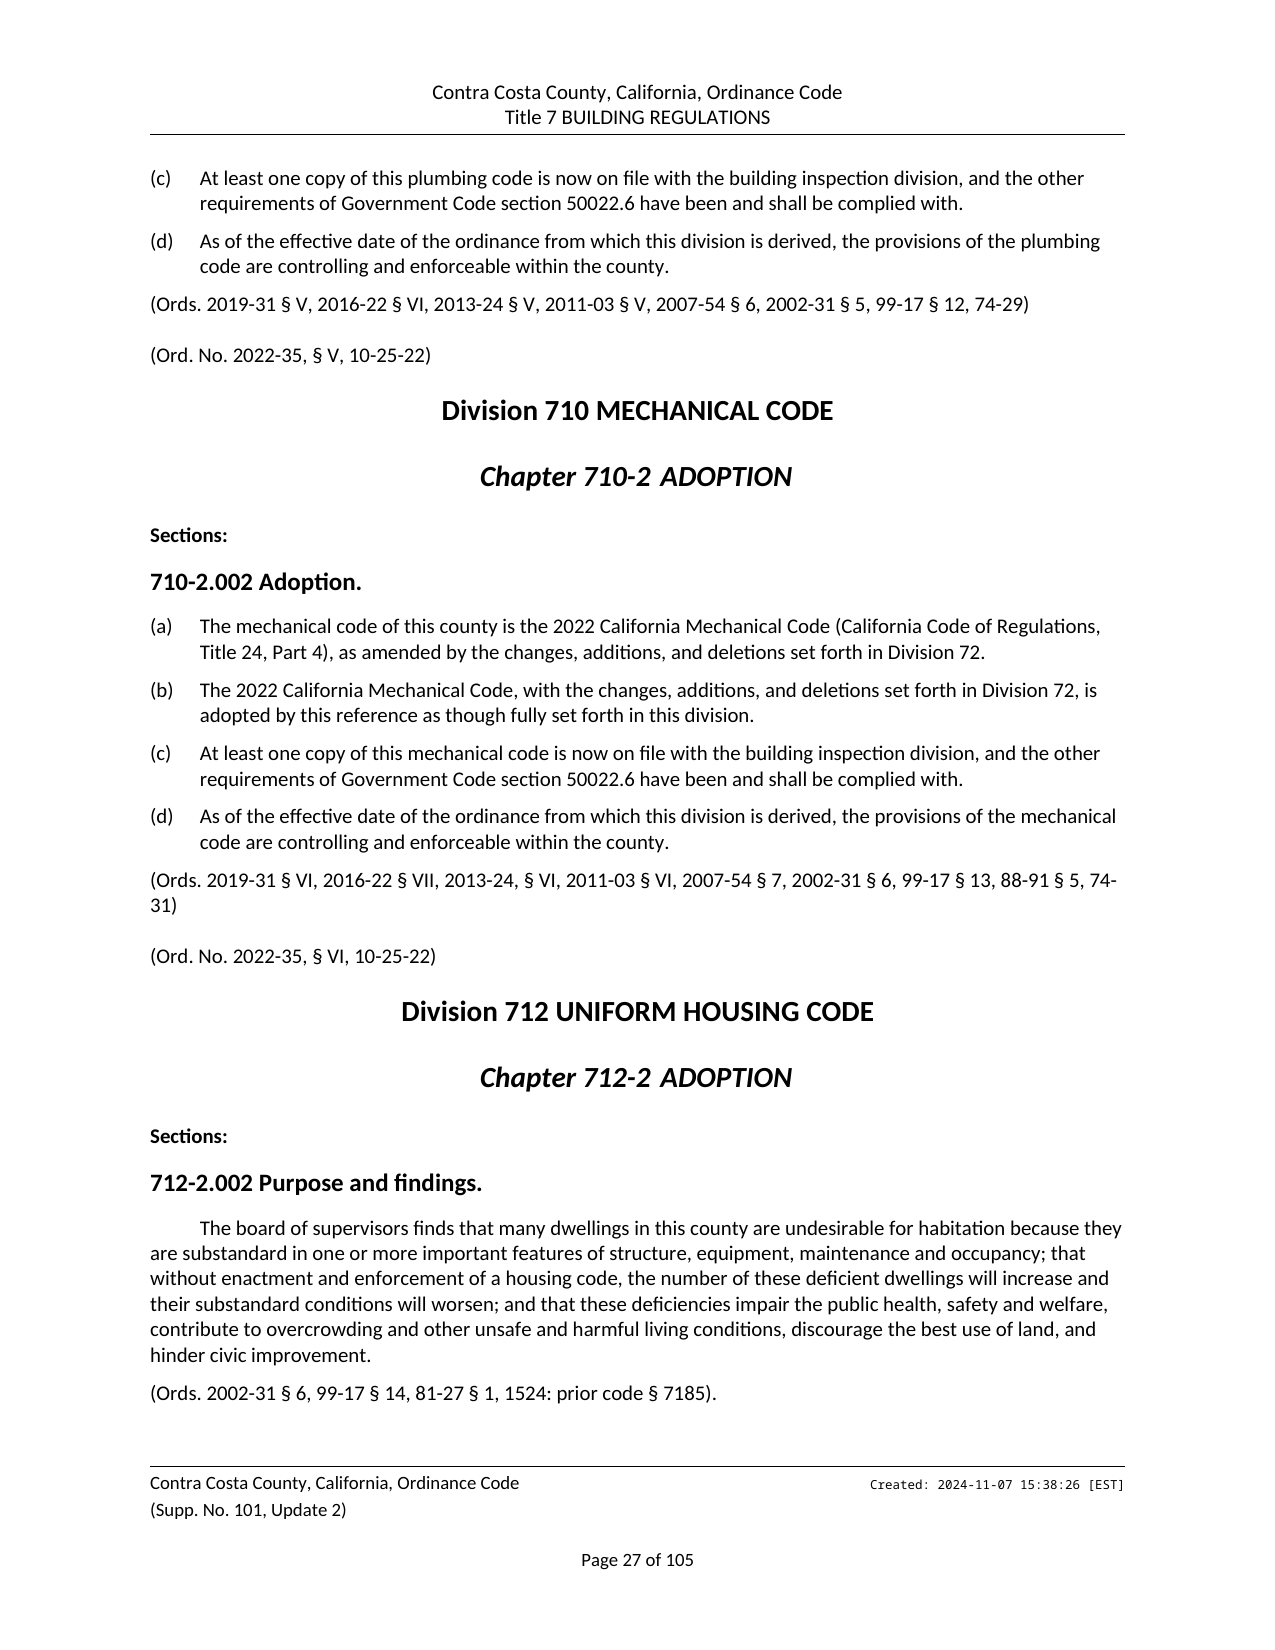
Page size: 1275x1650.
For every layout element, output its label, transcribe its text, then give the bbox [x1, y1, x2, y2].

list (c) At least one copy of this mechanical code is now on file with the building inspection division, and the other requirements of Government Code section 50022.6 have been and shall be complied with. [150, 740, 1125, 791]
text (Ords. 2002-31 § 6, 99-17 § 14, 81-27 § 1, 1524: prior code § 7185). [150, 1380, 1125, 1405]
list (a) The mechanical code of this county is the 2022 California Mechanical Code (California Code of Regulations, Title 24, Part 4), as amended by the changes, additions, and deletions set forth in Division 72. [150, 614, 1125, 664]
text Sections: [150, 522, 1125, 547]
list (c) At least one copy of this plumbing code is now on file with the building inspection division, and the other requirements of Government Code section 50022.6 have been and shall be complied with. [150, 165, 1125, 216]
text The board of supervisors finds that many dwellings in this county are undesirable for habitation because they are substandard in one or more important features of structure, equipment, maintenance and occupancy; that without enactment and enforcement of a housing code, the number of these deficient dwellings will increase and their substandard conditions will worsen; and that these deficiencies impair the public health, safety and welfare, contribute to overcrowding and other unsafe and harmful living conditions, discourage the best use of land, and hinder civic improvement. [150, 1215, 1125, 1367]
subtitle Chapter 712-2 ADOPTION [150, 1059, 1125, 1095]
text (Ord. No. 2022-35, § VI, 10-25-22) [150, 943, 1125, 968]
subtitle Division 712 UNIFORM HOUSING CODE [150, 993, 1125, 1029]
text Sections: [150, 1123, 1125, 1148]
text (Ords. 2019-31 § V, 2016-22 § VI, 2013-24 § V, 2011-03 § V, 2007-54 § 6, 2002-31 § 5, 99-17 § 12, 74-29) [150, 291, 1125, 317]
text 712-2.002 Purpose and findings. [150, 1167, 1125, 1198]
list (b) The 2022 California Mechanical Code, with the changes, additions, and deletions set forth in Division 72, is adopted by this reference as though fully set forth in this division. [150, 677, 1125, 728]
text (Ord. No. 2022-35, § V, 10-25-22) [150, 342, 1125, 367]
text (Ords. 2019-31 § VI, 2016-22 § VII, 2013-24, § VI, 2011-03 § VI, 2007-54 § 7, 2002-31 § 6, 99-17 § 13, 88-91 § 5, 74-31) [150, 867, 1125, 918]
list (d) As of the effective date of the ordinance from which this division is derived, the provisions of the plumbing code are controlling and enforceable within the county. [150, 228, 1125, 279]
subtitle Chapter 710-2 ADOPTION [150, 458, 1125, 494]
list (d) As of the effective date of the ordinance from which this division is derived, the provisions of the mechanical code are controlling and enforceable within the county. [150, 804, 1125, 854]
subtitle Division 710 MECHANICAL CODE [150, 392, 1125, 428]
text 710-2.002 Adoption. [150, 566, 1125, 597]
